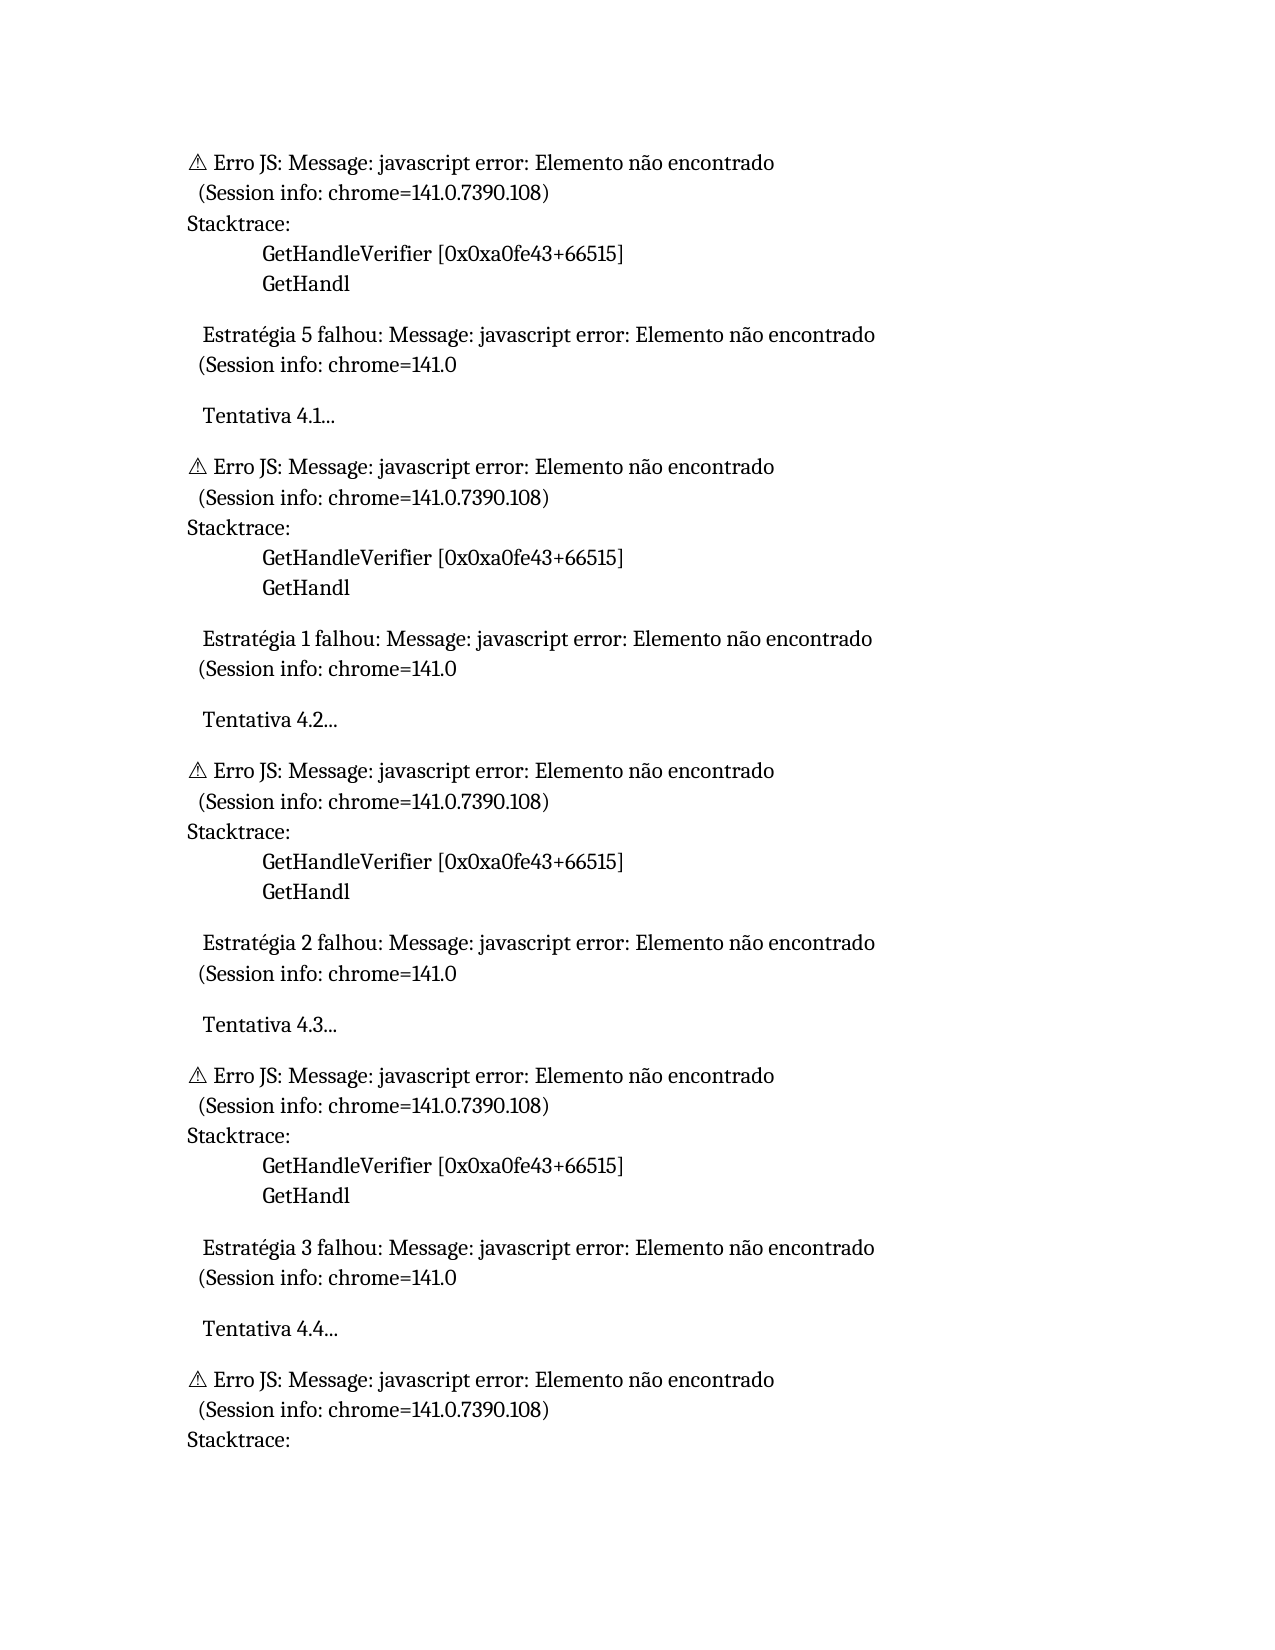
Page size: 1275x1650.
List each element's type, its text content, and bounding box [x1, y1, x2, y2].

text Tentativa 4.3... [187, 1011, 1087, 1038]
text Tentativa 4.1... [187, 403, 1087, 429]
text Tentativa 4.2... [187, 707, 1087, 734]
text Estratégia 2 falhou: Message: javascript error: Elemento não encontrado (Session info: chrome=141.0 [187, 930, 1087, 987]
text Estratégia 3 falhou: Message: javascript error: Elemento não encontrado (Session info: chrome=141.0 [187, 1234, 1087, 1291]
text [187, 150, 1087, 297]
text Estratégia 1 falhou: Message: javascript error: Elemento não encontrado (Session info: chrome=141.0 [187, 626, 1087, 683]
text Tentativa 4.4... [187, 1316, 1087, 1342]
text Estratégia 5 falhou: Message: javascript error: Elemento não encontrado (Session info: chrome=141.0 [187, 322, 1087, 378]
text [187, 1367, 1087, 1453]
